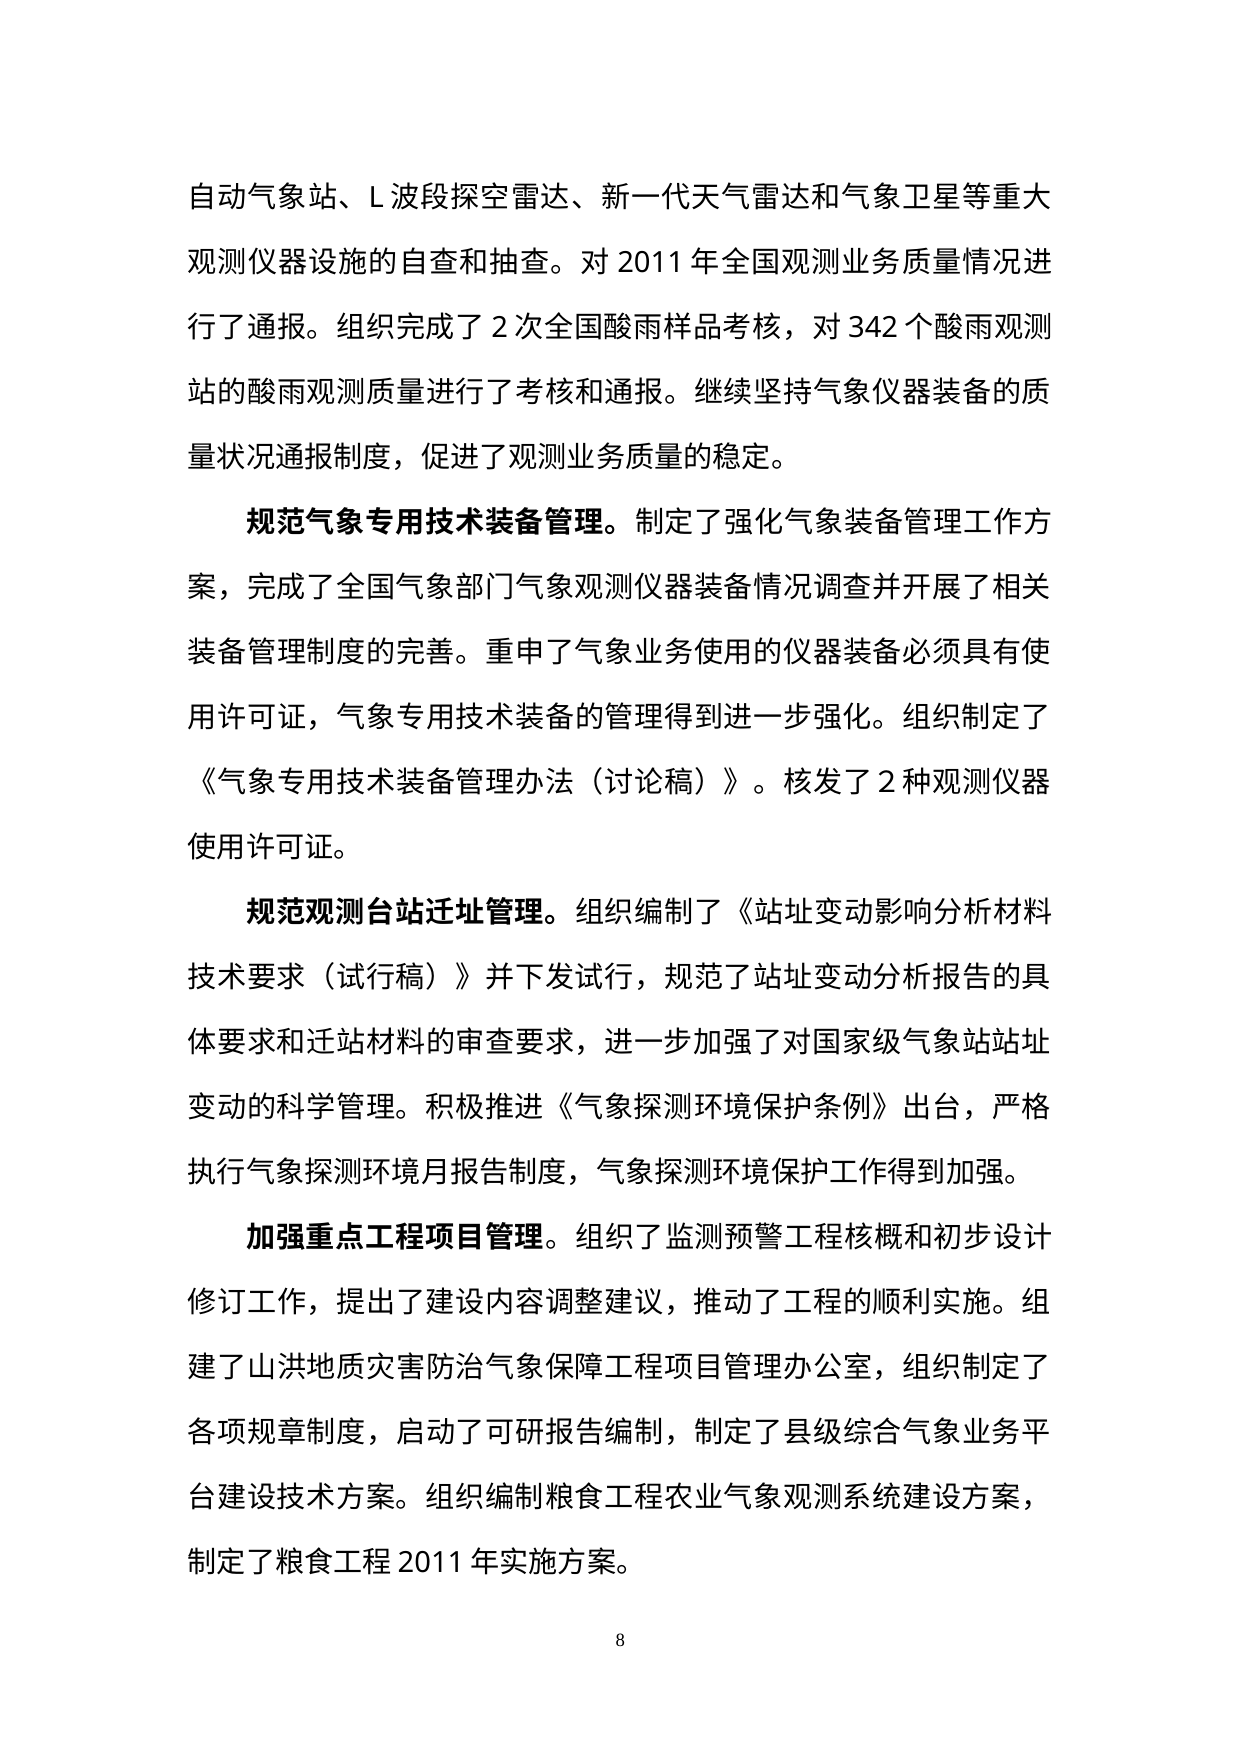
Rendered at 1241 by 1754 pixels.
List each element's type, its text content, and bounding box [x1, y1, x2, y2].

text 规范气象专用技术装备管理。制定了强化气象装备管理工作方案，完成了全国气象部门气象观测仪器装备情况调查并开展了相关装备管理制度的完善。重申了气象业务使用的仪器装备必须具有使用许可证，气象专用技术装备的管理得到进一步强化。组织制定了《气象专用技术装备管理办法（讨论稿）》。核发了２种观测仪器使用许可证。 [187, 487, 1053, 877]
text 加强重点工程项目管理。组织了监测预警工程核概和初步设计修订工作，提出了建设内容调整建议，推动了工程的顺利实施。组建了山洪地质灾害防治气象保障工程项目管理办公室，组织制定了各项规章制度，启动了可研报告编制，制定了县级综合气象业务平台建设技术方案。组织编制粮食工程农业气象观测系统建设方案，制定了粮食工程2011年实施方案。 [187, 1202, 1053, 1592]
text 规范观测台站迁址管理。组织编制了《站址变动影响分析材料技术要求（试行稿）》并下发试行，规范了站址变动分析报告的具体要求和迁站材料的审查要求，进一步加强了对国家级气象站站址变动的科学管理。积极推进《气象探测环境保护条例》出台，严格执行气象探测环境月报告制度，气象探测环境保护工作得到加强。 [187, 877, 1053, 1202]
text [187, 162, 1053, 487]
